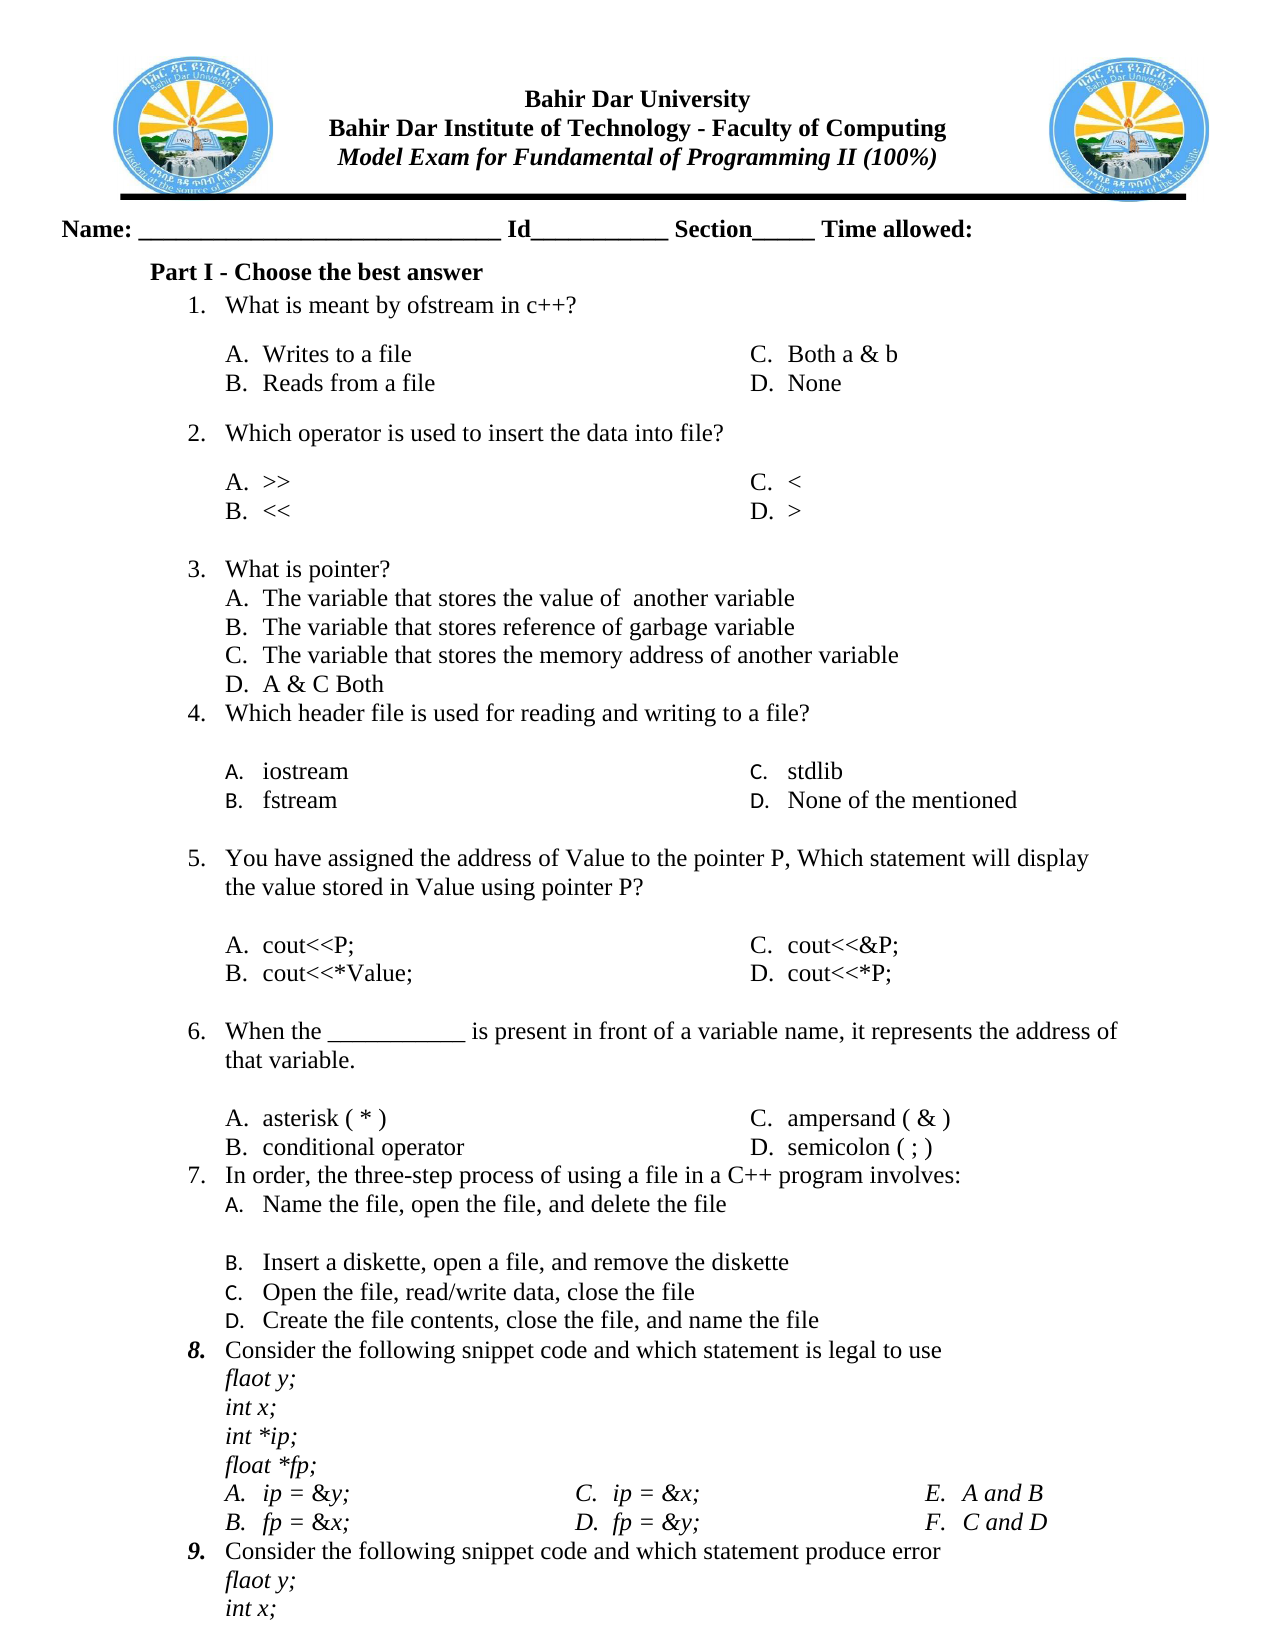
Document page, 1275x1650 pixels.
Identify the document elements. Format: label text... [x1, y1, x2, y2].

list >> [225, 467, 600, 496]
text int x; [225, 1593, 1125, 1622]
text Name: _____________________________ Id___________ Section_____ Time allowed: [61, 171, 1125, 242]
list cout<<*P; [750, 958, 1125, 987]
list Reads from a file [225, 368, 600, 397]
list ip = &x; [575, 1478, 775, 1507]
list Open the file, read/write data, close the file [225, 1277, 1125, 1306]
list fp = &y; [575, 1507, 775, 1536]
list << [225, 496, 600, 525]
list > [750, 496, 1125, 525]
list A and B [925, 1478, 1125, 1507]
list You have assigned the address of Value to the pointer P, Which statement will display the value stored in Value using pointer P? [187, 843, 1125, 901]
text int x; [225, 1392, 1125, 1421]
list asterisk ( * ) [225, 1103, 600, 1132]
list When the ___________ is present in front of a variable name, it represents the address of that variable. [187, 1016, 1125, 1074]
list cout<<P; [225, 930, 600, 958]
text flaot y; [225, 1363, 1125, 1392]
list What is meant by ofstream in c++? [187, 290, 1125, 319]
text int *ip; [225, 1421, 1125, 1450]
list Insert a diskette, open a file, and remove the diskette [225, 1247, 1125, 1277]
list None [750, 368, 1125, 397]
text Bahir Dar University [150, 84, 1125, 113]
list fp = &x; [225, 1507, 425, 1536]
list cout<<&P; [750, 930, 1125, 958]
list Consider the following snippet code and which statement produce error [187, 1536, 1125, 1565]
list semicolon ( ; ) [750, 1132, 1125, 1161]
text flaot y; [225, 1565, 1125, 1593]
list The variable that stores the memory address of another variable [225, 640, 1125, 669]
list conditional operator [225, 1132, 600, 1161]
list Create the file contents, close the file, and name the file [225, 1306, 1125, 1335]
list Which operator is used to insert the data into file? [187, 418, 1125, 447]
list fstream [225, 785, 600, 814]
list ip = &y; [225, 1478, 425, 1507]
list A & C Both [225, 669, 1125, 698]
list None of the mentioned [750, 785, 1125, 814]
list ampersand ( & ) [750, 1103, 1125, 1132]
list The variable that stores the value of another variable [225, 583, 1125, 612]
list Both a & b [750, 339, 1125, 368]
list cout<<*Value; [225, 958, 600, 987]
list Name the file, open the file, and delete the file [225, 1189, 1125, 1218]
text Model Exam for Fundamental of Programming II (100%) [150, 142, 1125, 171]
list stdlib [750, 756, 1125, 785]
list Consider the following snippet code and which statement is legal to use [187, 1335, 1125, 1363]
list Writes to a file [225, 339, 600, 368]
list What is pointer? [187, 554, 1125, 583]
text Part I - Choose the best answer [150, 257, 1125, 286]
list iostream [225, 756, 600, 785]
list Which header file is used for reading and writing to a file? [187, 698, 1125, 727]
list < [750, 467, 1125, 496]
text Bahir Dar Institute of Technology - Faculty of Computing [150, 113, 1125, 142]
list The variable that stores reference of garbage variable [225, 612, 1125, 640]
list In order, the three-step process of using a file in a C++ program involves: [187, 1161, 1125, 1189]
list C and D [925, 1507, 1125, 1536]
text float *fp; [225, 1450, 1125, 1478]
